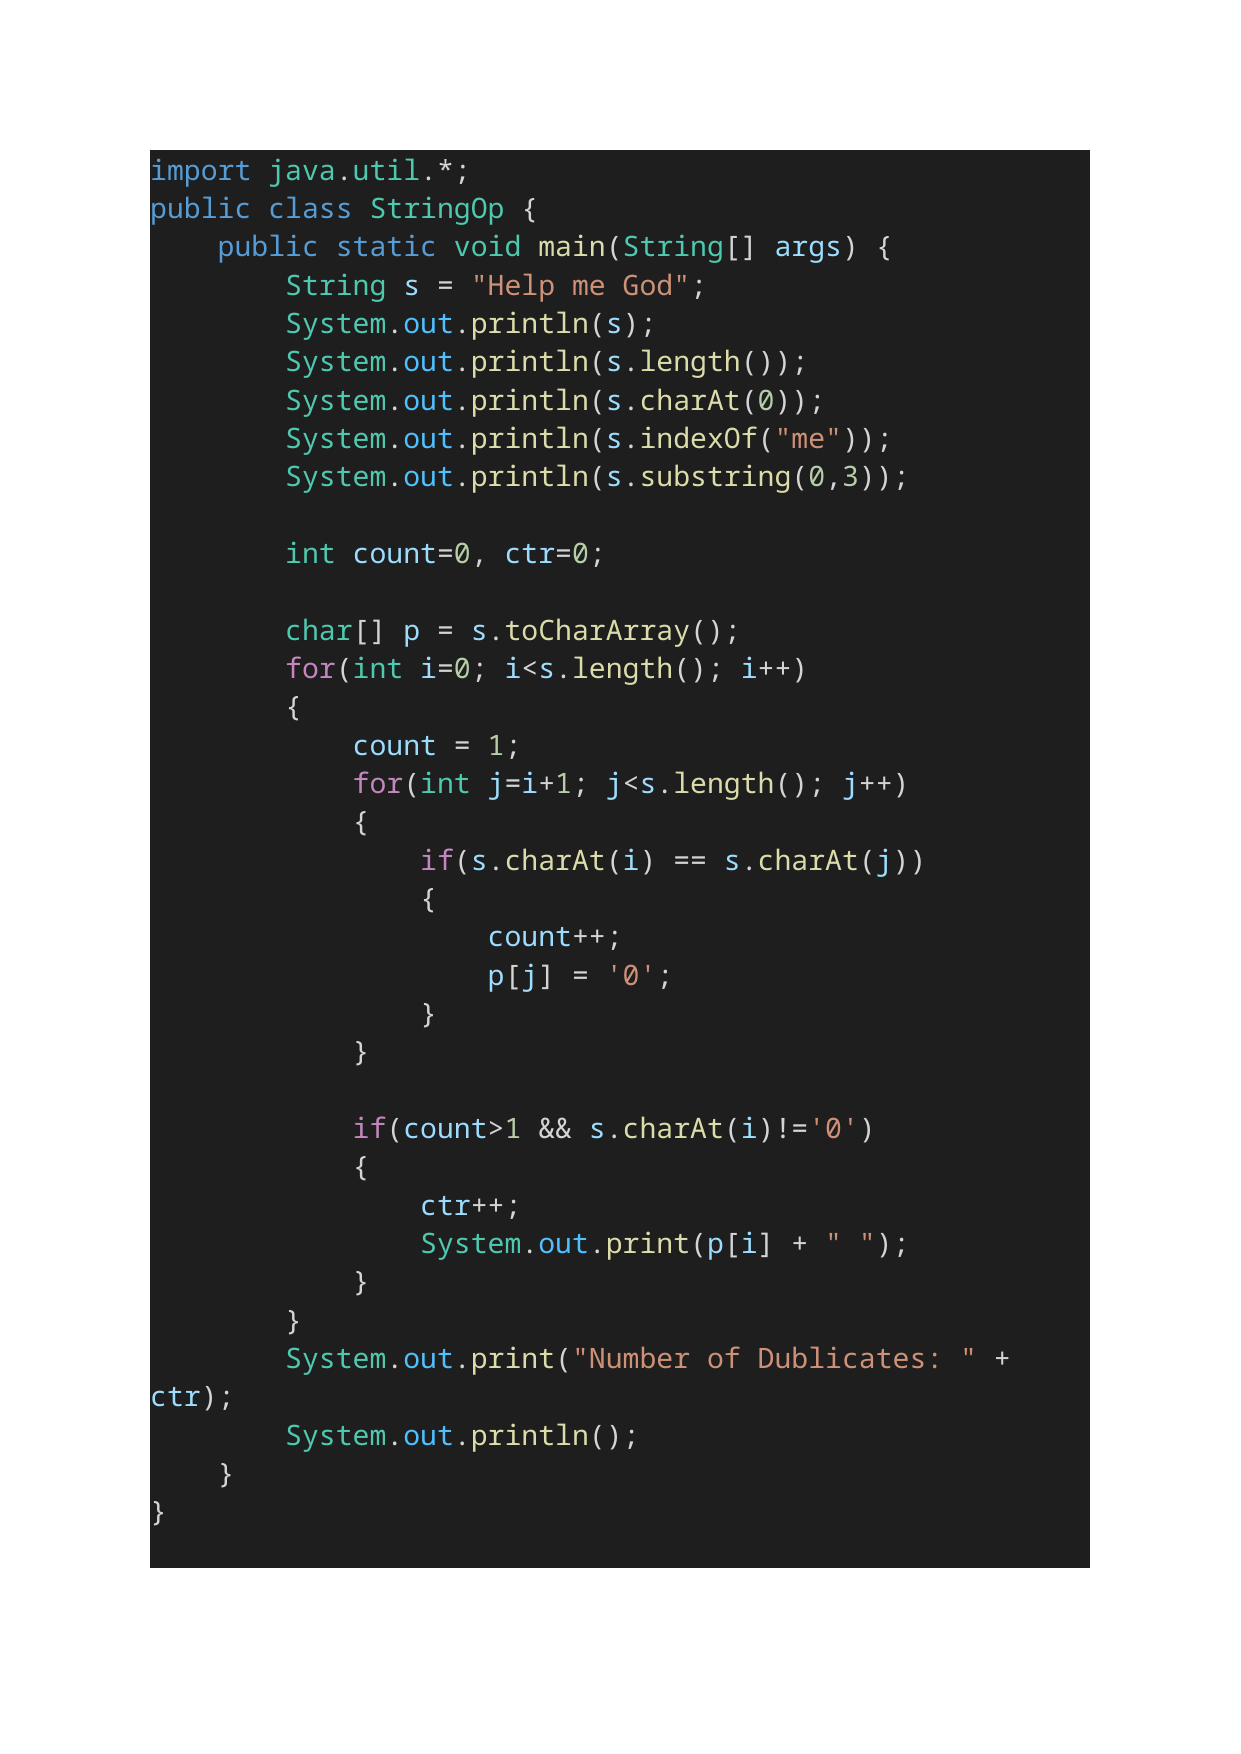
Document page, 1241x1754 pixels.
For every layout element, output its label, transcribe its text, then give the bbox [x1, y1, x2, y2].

text ctr++; [150, 1185, 1090, 1223]
text } [150, 1300, 1090, 1338]
text char[] p = s.toCharArray(); [150, 610, 1090, 648]
text String s = "Help me God"; [150, 265, 1090, 303]
text p[j] = '0'; [150, 955, 1090, 993]
text import java.util.*; [150, 150, 1090, 188]
text } [150, 1262, 1090, 1300]
text if(s.charAt(i) == s.charAt(j)) [150, 840, 1090, 878]
text { [150, 802, 1090, 840]
text { [150, 878, 1090, 917]
text System.out.print(p[i] + " "); [150, 1223, 1090, 1262]
text System.out.println(); [150, 1415, 1090, 1453]
text for(int i=0; i<s.length(); i++) [150, 648, 1090, 687]
text System.out.println(s.length()); [150, 342, 1090, 380]
text System.out.println(s.indexOf("me")); [150, 418, 1090, 457]
text System.out.println(s.substring(0,3)); [150, 457, 1090, 495]
text public static void main(String[] args) { [150, 227, 1090, 265]
text System.out.print("Number of Dublicates: " + ctr); [150, 1338, 1090, 1415]
text { [150, 1147, 1090, 1185]
text public class StringOp { [150, 188, 1090, 227]
text count++; [150, 917, 1090, 955]
text int count=0, ctr=0; [150, 533, 1090, 572]
text count = 1; [150, 725, 1090, 763]
text for(int j=i+1; j<s.length(); j++) [150, 763, 1090, 802]
text System.out.println(s.charAt(0)); [150, 380, 1090, 418]
text } [150, 1453, 1090, 1492]
text if(count>1 && s.charAt(i)!='0') [150, 1108, 1090, 1147]
text { [150, 687, 1090, 725]
text System.out.println(s); [150, 303, 1090, 342]
text } [150, 1032, 1090, 1070]
text } [150, 993, 1090, 1032]
text } [150, 1492, 1090, 1530]
